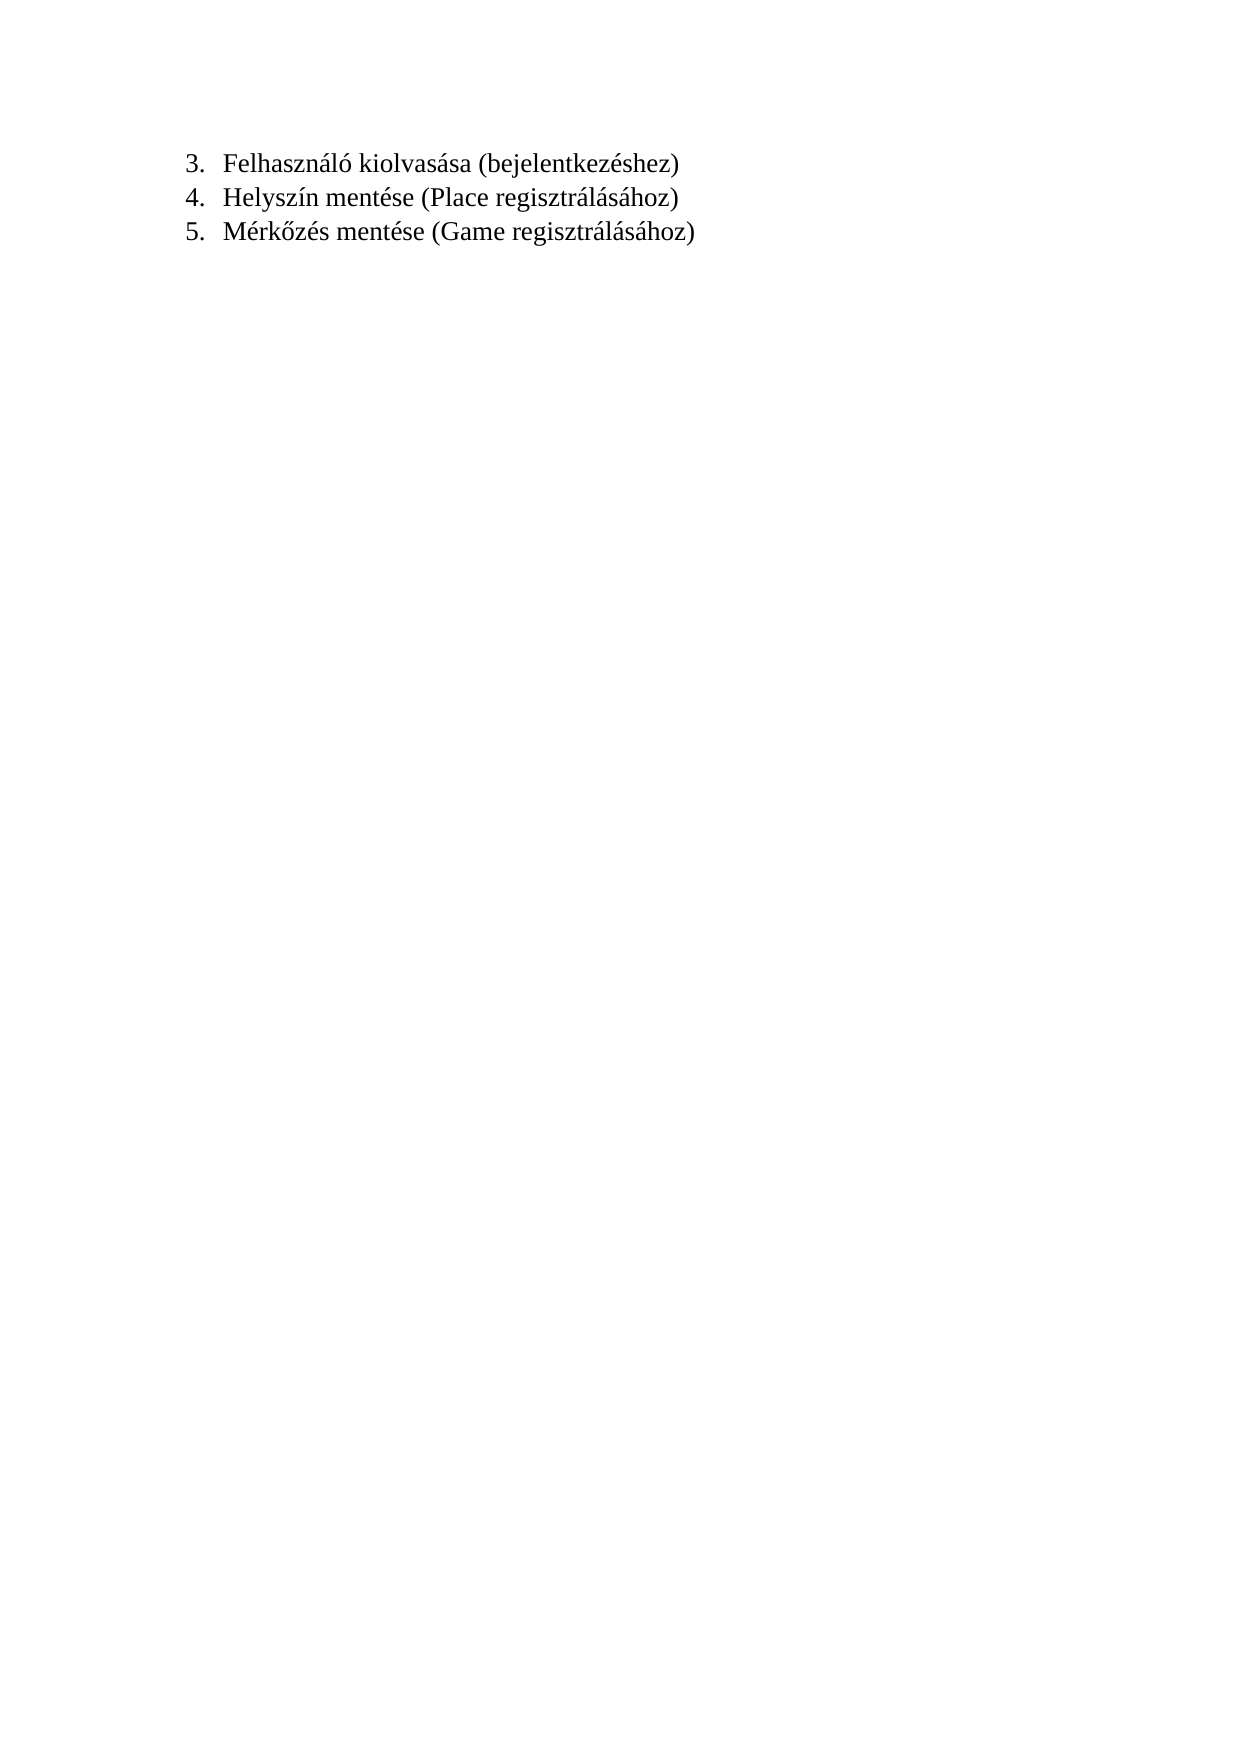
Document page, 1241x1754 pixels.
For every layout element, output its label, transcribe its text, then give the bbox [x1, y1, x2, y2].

list Helyszín mentése (Place regisztrálásához) [185, 181, 1093, 212]
list Felhasználó kiolvasása (bejelentkezéshez) [185, 148, 1093, 179]
list Mérkőzés mentése (Game regisztrálásához) [185, 215, 1093, 246]
